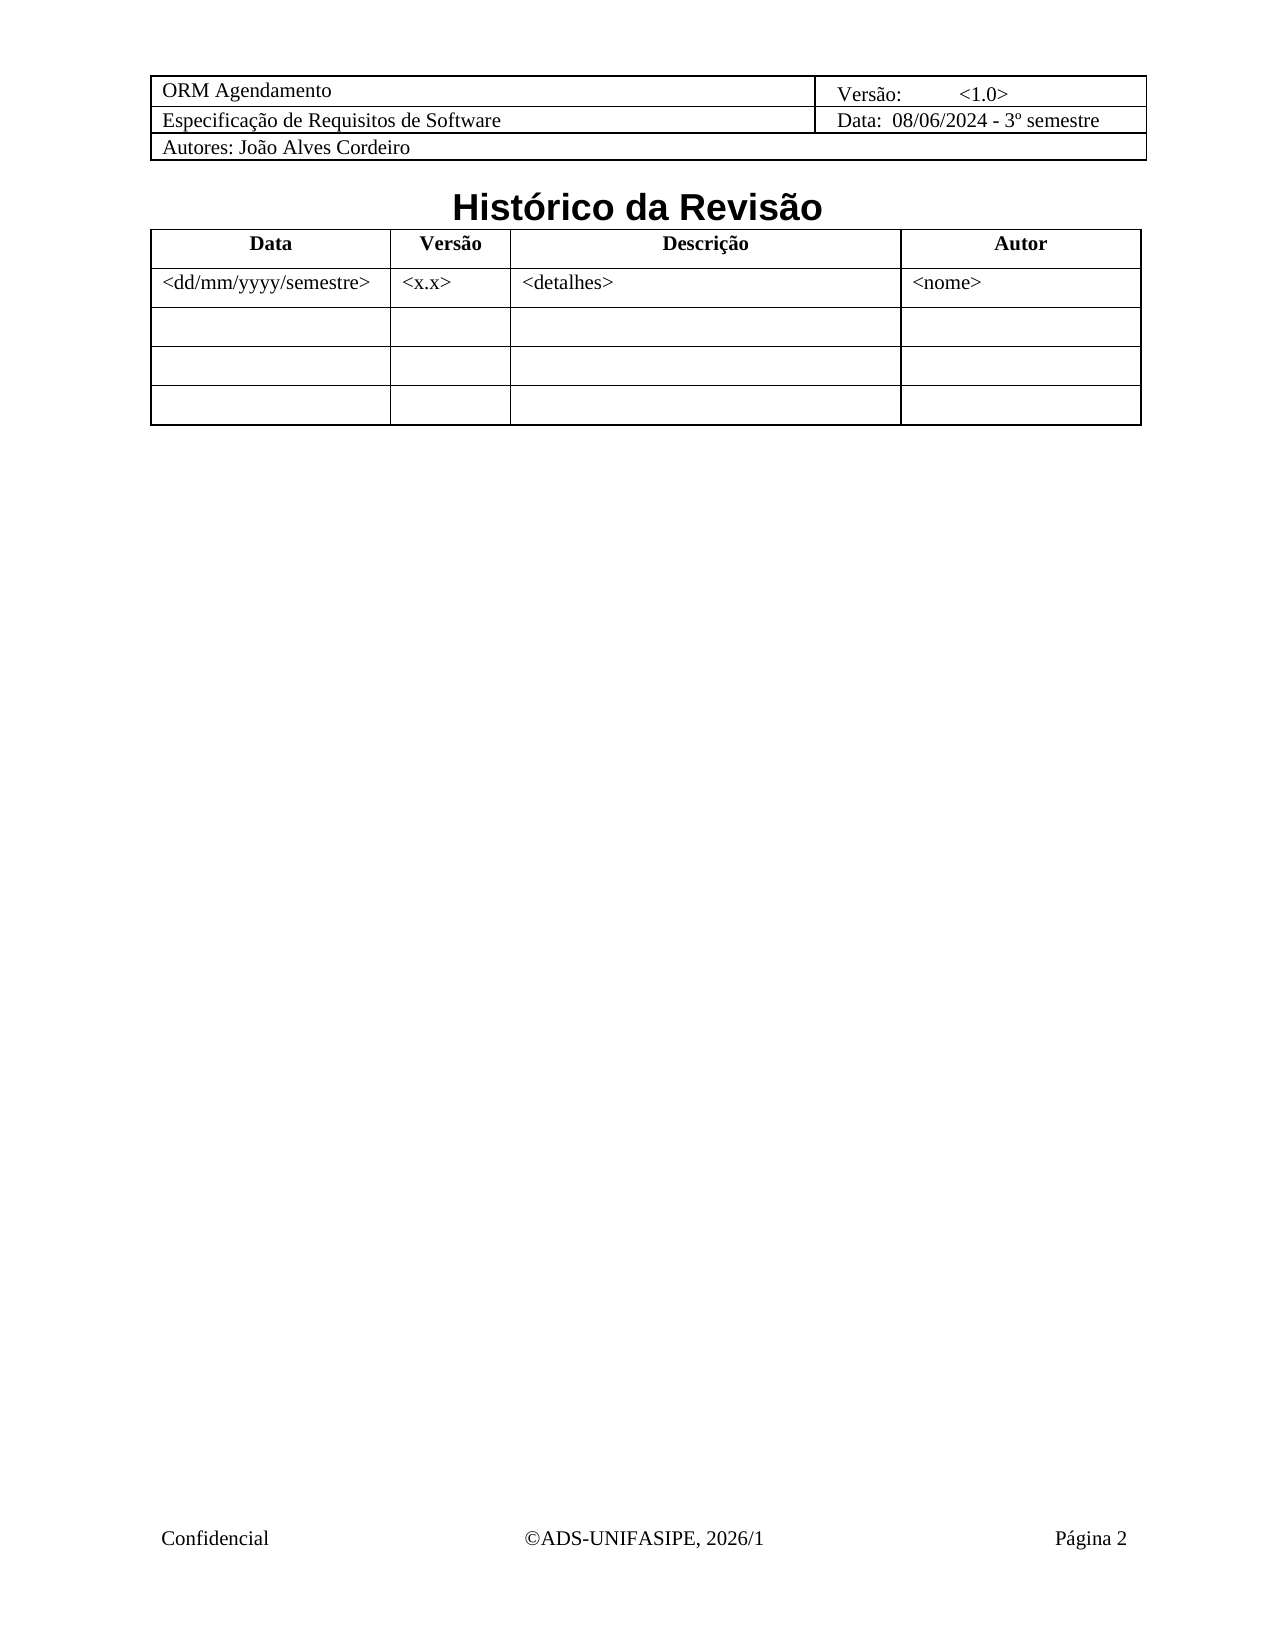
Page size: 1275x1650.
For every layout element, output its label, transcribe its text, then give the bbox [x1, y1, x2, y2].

table_cell [511, 386, 900, 424]
table_header Data [152, 230, 390, 268]
table_cell [902, 308, 1140, 346]
table_cell [511, 308, 900, 346]
table_cell <nome> [902, 269, 1140, 307]
table_cell <x.x> [391, 269, 510, 307]
table_cell [391, 347, 510, 385]
table_header Descrição [511, 230, 900, 268]
table_cell [152, 386, 390, 424]
table_cell [391, 308, 510, 346]
table_cell <dd/mm/yyyy/semestre> [152, 269, 390, 307]
table_cell [152, 308, 390, 346]
table_cell [391, 386, 510, 424]
title Histórico da Revisão [150, 185, 1125, 228]
table_cell [152, 347, 390, 385]
table_cell [902, 386, 1140, 424]
table_header Autor [902, 230, 1140, 268]
table_cell [902, 347, 1140, 385]
table_cell [511, 347, 900, 385]
table_cell <detalhes> [511, 269, 900, 307]
table_header Versão [391, 230, 510, 268]
